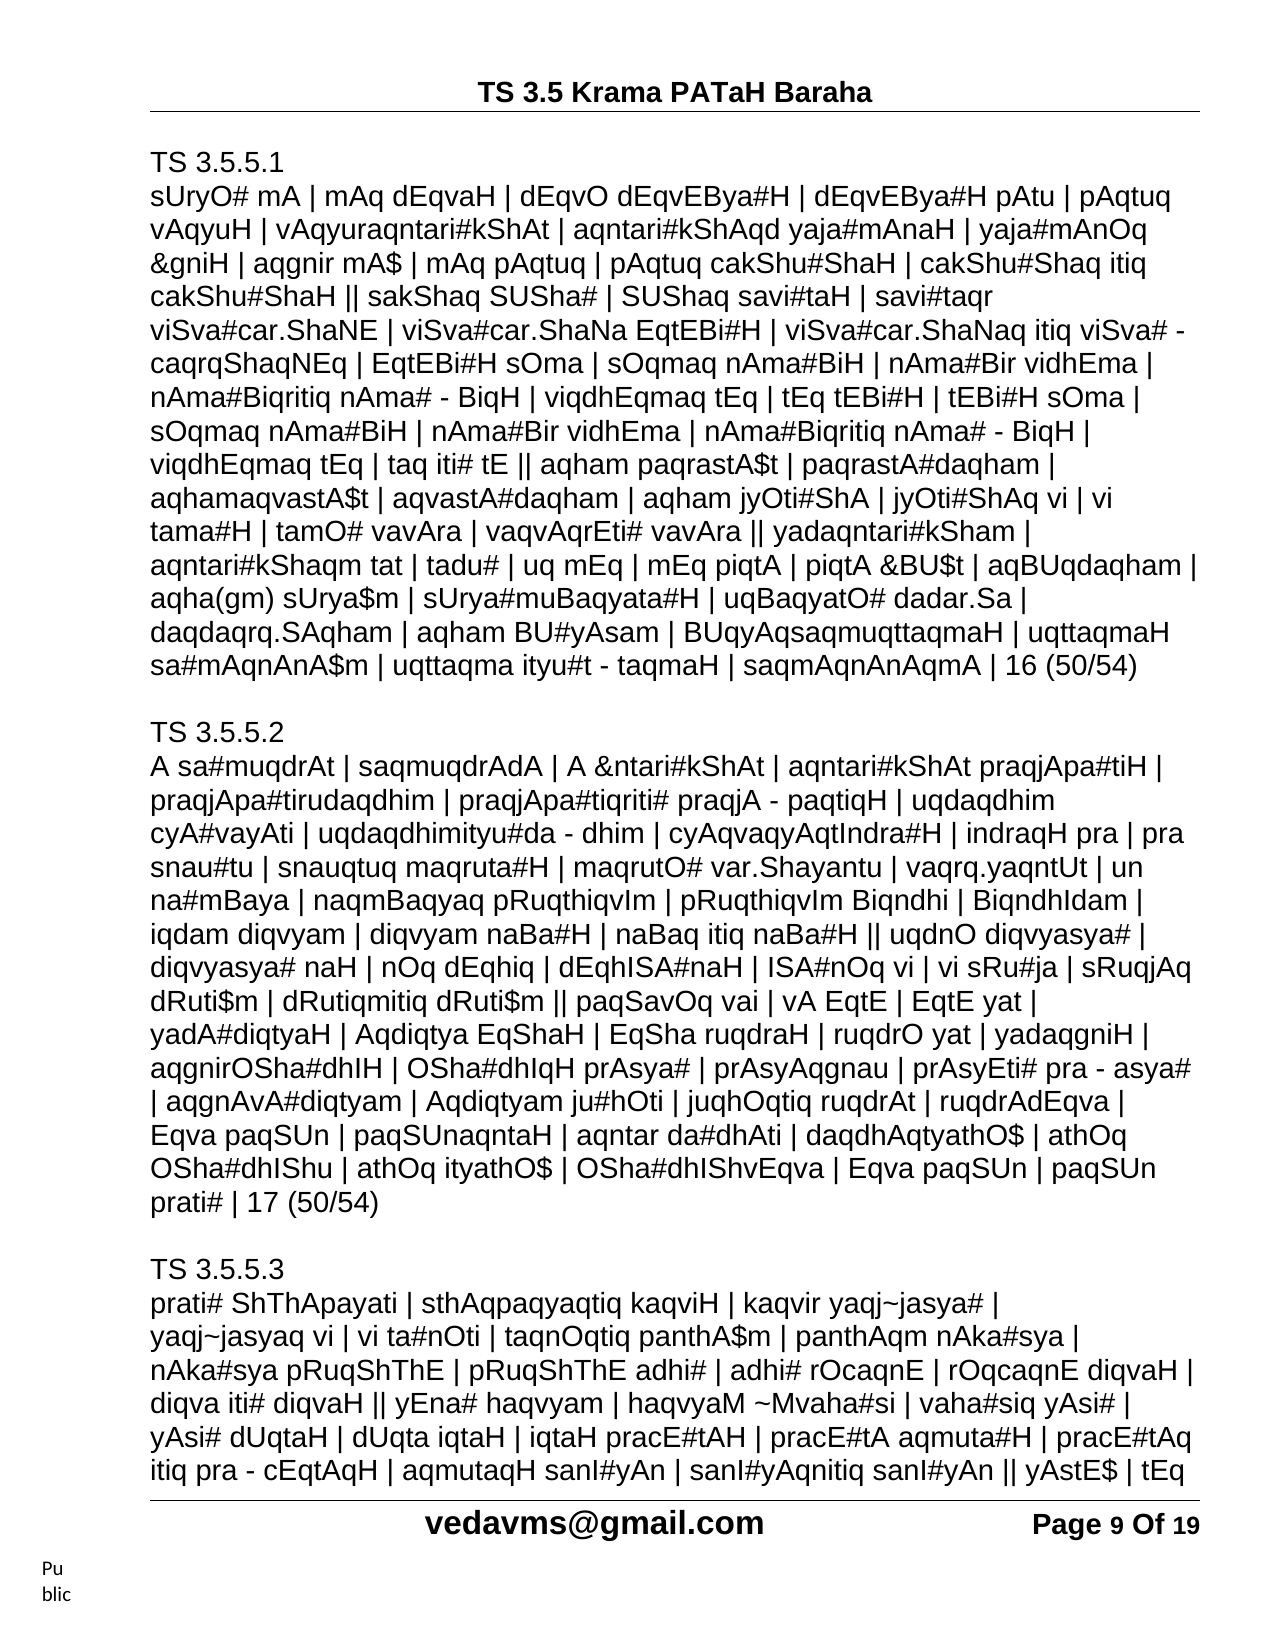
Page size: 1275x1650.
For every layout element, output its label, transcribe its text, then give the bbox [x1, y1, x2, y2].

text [150, 1286, 1200, 1487]
text TS 3.5.5.3 [150, 1252, 1200, 1286]
text TS 3.5.5.2 [150, 715, 1200, 749]
text sUryO# mA | mAq dEqvaH | dEqvO dEqvEBya#H | dEqvEBya#H pAtu | pAqtuq vAqyuH | vAqyuraqntari#kShAt | aqntari#kShAqd yaja#mAnaH | yaja#mAnOq &gniH | aqgnir mA$ | mAq pAqtuq | pAqtuq cakShu#ShaH | cakShu#Shaq itiq cakShu#ShaH || sakShaq SUSha# | SUShaq savi#taH | savi#taqr viSva#car.ShaNE | viSva#car.ShaNa EqtEBi#H | viSva#car.ShaNaq itiq viSva# - caqrqShaqNEq | EqtEBi#H sOma | sOqmaq nAma#BiH | nAma#Bir vidhEma | nAma#Biqritiq nAma# - BiqH | viqdhEqmaq tEq | tEq tEBi#H | tEBi#H sOma | sOqmaq nAma#BiH | nAma#Bir vidhEma | nAma#Biqritiq nAma# - BiqH | viqdhEqmaq tEq | taq iti# tE || aqham paqrastA$t | paqrastA#daqham | aqhamaqvastA$t | aqvastA#daqham | aqham jyOti#ShA | jyOti#ShAq vi | vi tama#H | tamO# vavAra | vaqvAqrEti# vavAra || yadaqntari#kSham | aqntari#kShaqm tat | tadu# | uq mEq | mEq piqtA | piqtA &BU$t | aqBUqdaqham | aqha(gm) sUrya$m | sUrya#muBaqyata#H | uqBaqyatO# dadar.Sa | daqdaqrq.SAqham | aqham BU#yAsam | BUqyAqsaqmuqttaqmaH | uqttaqmaH sa#mAqnAnA$m | uqttaqma ityu#t - taqmaH | saqmAqnAnAqmA | 16 (50/54) [150, 179, 1200, 682]
text TS 3.5.5.1 [150, 145, 1200, 179]
text A sa#muqdrAt | saqmuqdrAdA | A &ntari#kShAt | aqntari#kShAt praqjApa#tiH | praqjApa#tirudaqdhim | praqjApa#tiqriti# praqjA - paqtiqH | uqdaqdhim cyA#vayAti | uqdaqdhimityu#da - dhim | cyAqvaqyAqtIndra#H | indraqH pra | pra snau#tu | snauqtuq maqruta#H | maqrutO# var.Shayantu | vaqrq.yaqntUt | un na#mBaya | naqmBaqyaq pRuqthiqvIm | pRuqthiqvIm Biqndhi | BiqndhIdam | iqdam diqvyam | diqvyam naBa#H | naBaq itiq naBa#H || uqdnO diqvyasya# | diqvyasya# naH | nOq dEqhiq | dEqhISA#naH | ISA#nOq vi | vi sRu#ja | sRuqjAq dRuti$m | dRutiqmitiq dRuti$m || paqSavOq vai | vA EqtE | EqtE yat | yadA#diqtyaH | Aqdiqtya EqShaH | EqSha ruqdraH | ruqdrO yat | yadaqgniH | aqgnirOSha#dhIH | OSha#dhIqH prAsya# | prAsyAqgnau | prAsyEti# pra - asya# | aqgnAvA#diqtyam | Aqdiqtyam ju#hOti | juqhOqtiq ruqdrAt | ruqdrAdEqva | Eqva paqSUn | paqSUnaqntaH | aqntar da#dhAti | daqdhAqtyathO$ | athOq OSha#dhIShu | athOq ityathO$ | OSha#dhIShvEqva | Eqva paqSUn | paqSUn prati# | 17 (50/54) [150, 749, 1200, 1218]
